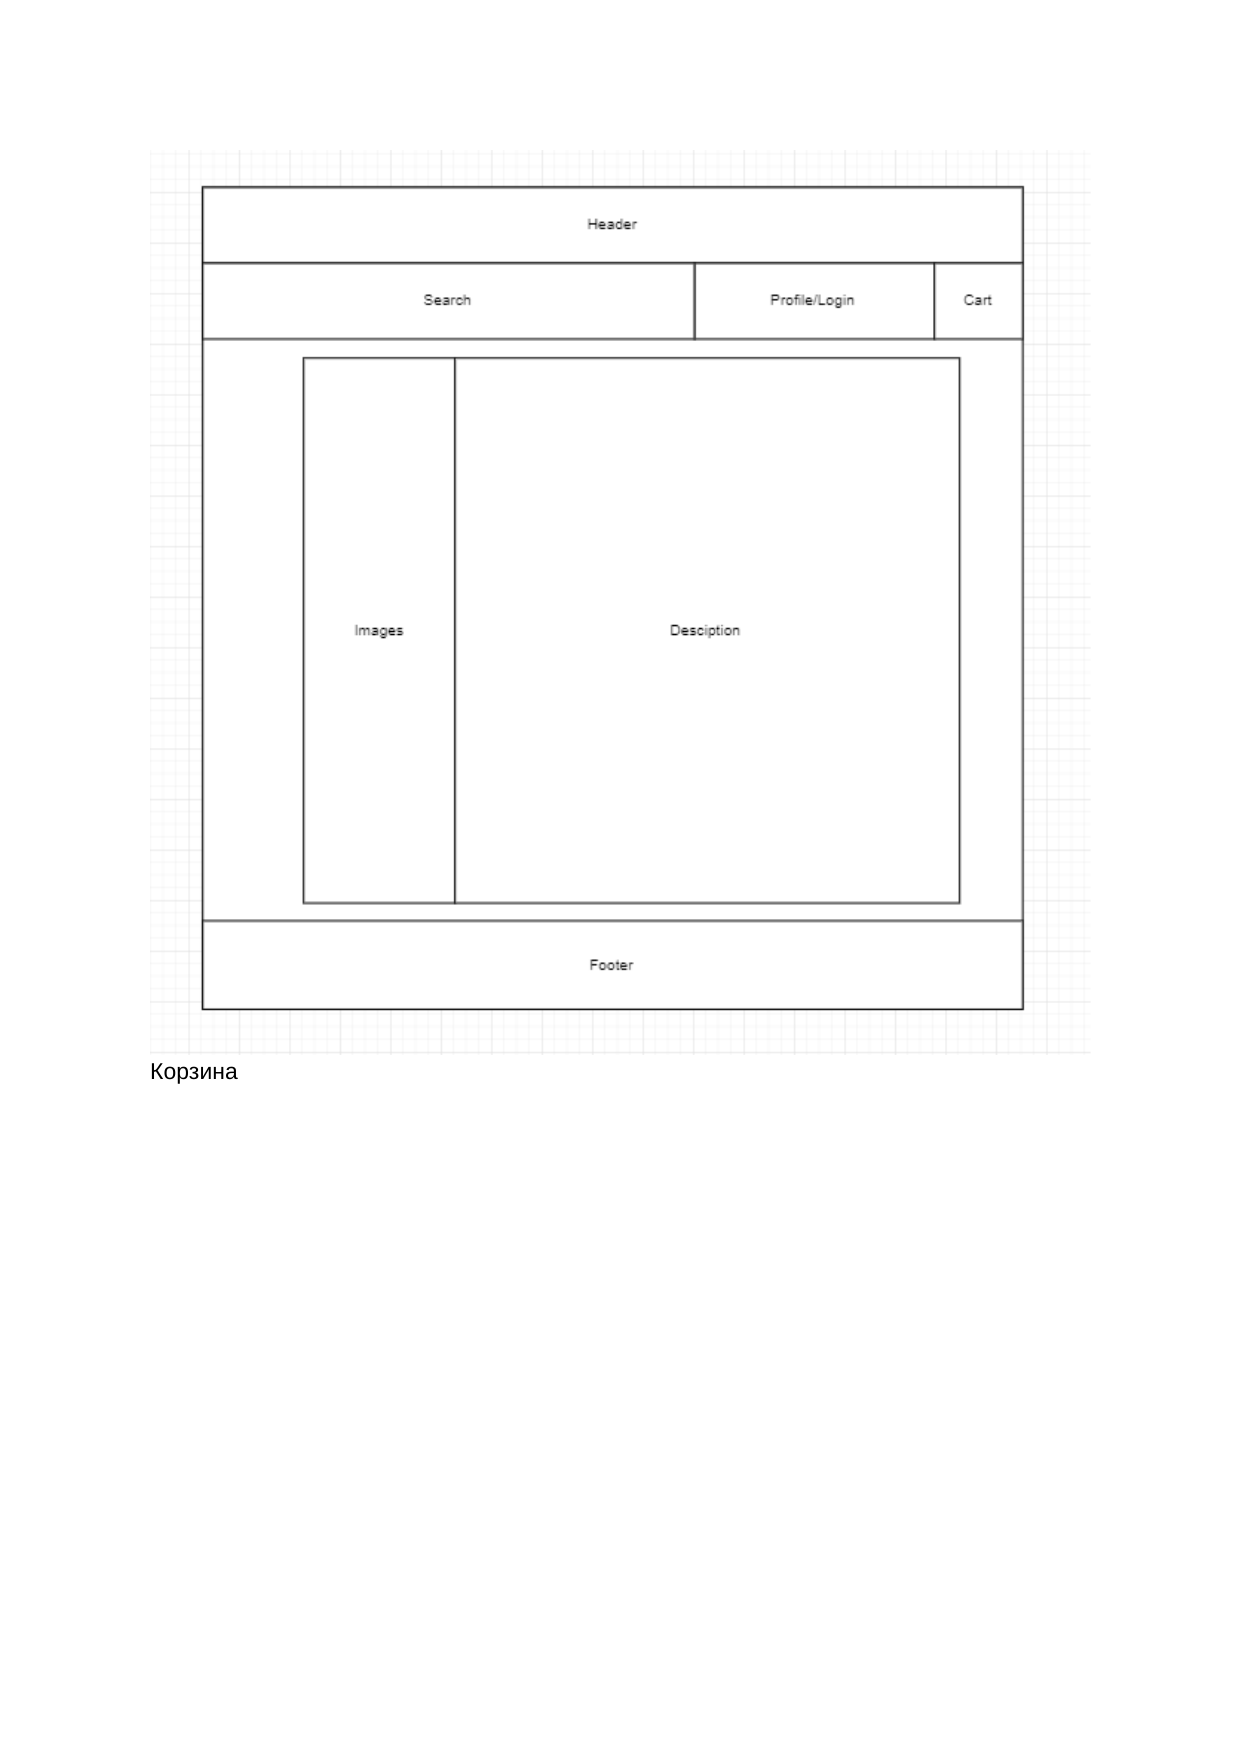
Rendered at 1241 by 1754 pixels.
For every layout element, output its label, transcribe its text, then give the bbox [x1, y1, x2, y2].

text Корзина [150, 1058, 1090, 1084]
picture [150, 150, 1091, 1055]
